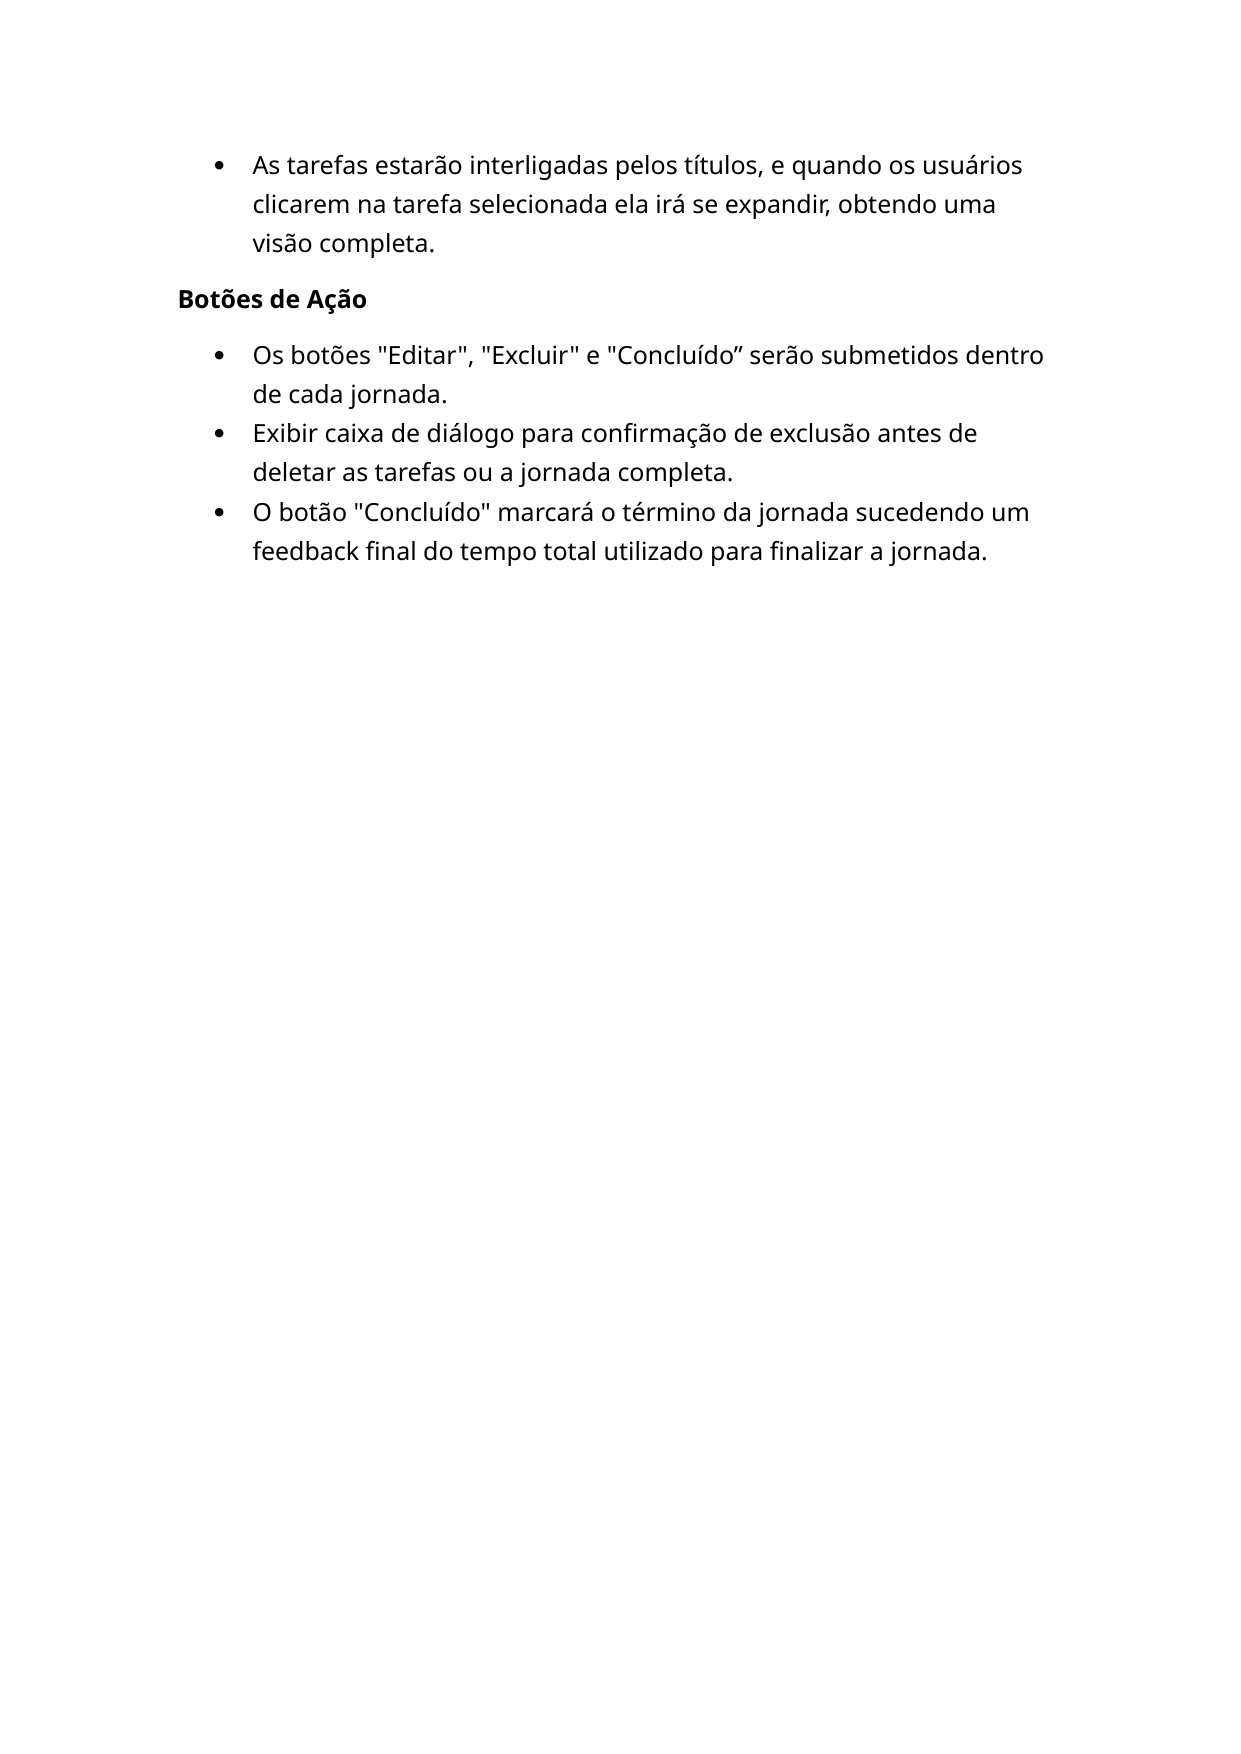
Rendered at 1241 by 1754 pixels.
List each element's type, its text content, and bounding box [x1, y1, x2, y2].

text Botões de Ação [177, 282, 1063, 316]
list O botão "Concluído" marcará o término da jornada sucedendo um feedback final do tempo total utilizado para finalizar a jornada. [215, 494, 1063, 567]
list As tarefas estarão interligadas pelos títulos, e quando os usuários clicarem na tarefa selecionada ela irá se expandir, obtendo uma visão completa. [215, 148, 1063, 260]
list Exibir caixa de diálogo para confirmação de exclusão antes de deletar as tarefas ou a jornada completa. [215, 416, 1063, 489]
list Os botões "Editar", "Excluir" e "Concluído” serão submetidos dentro de cada jornada. [215, 338, 1063, 411]
